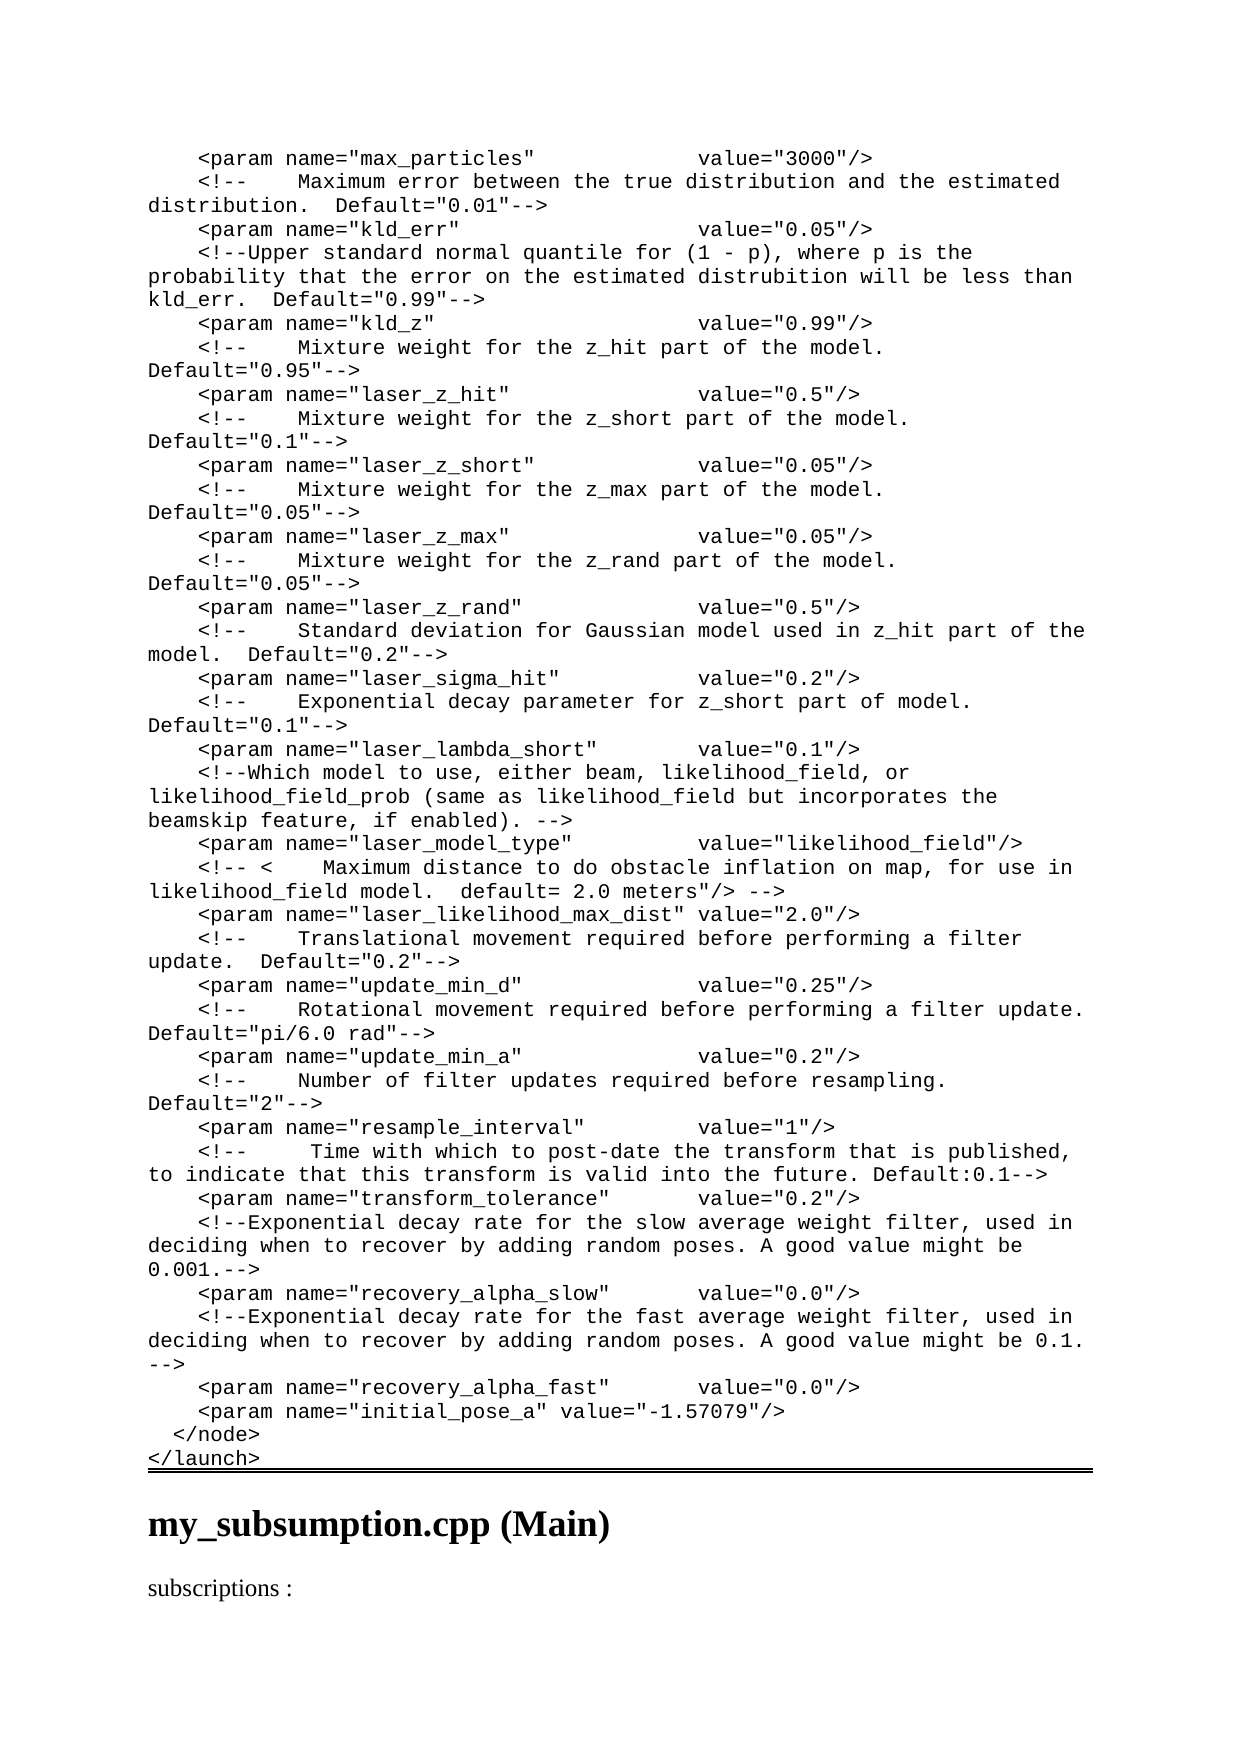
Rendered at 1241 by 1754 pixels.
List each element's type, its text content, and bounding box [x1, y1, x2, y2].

text <param name="kld_z" value="0.99"/> [148, 313, 1093, 337]
text <param name="recovery_alpha_slow" value="0.0"/> [148, 1283, 1093, 1306]
text <!--Exponential decay rate for the fast average weight filter, used in deciding when to recover by adding random poses. A good value might be 0.1. --> [148, 1306, 1093, 1377]
text <param name="laser_model_type" value="likelihood_field"/> [148, 833, 1093, 857]
text <param name="resample_interval" value="1"/> [148, 1117, 1093, 1141]
text <!-- Number of filter updates required before resampling. Default="2"--> [148, 1070, 1093, 1117]
text <param name="laser_likelihood_max_dist" value="2.0"/> [148, 904, 1093, 928]
text <!-- Mixture weight for the z_max part of the model. Default="0.05"--> [148, 479, 1093, 526]
text <param name="initial_pose_a" value="-1.57079"/> [148, 1401, 1093, 1424]
text <param name="laser_sigma_hit" value="0.2"/> [148, 668, 1093, 691]
text <!-- Mixture weight for the z_short part of the model. Default="0.1"--> [148, 408, 1093, 455]
text </node> [148, 1424, 1093, 1448]
text <param name="laser_z_short" value="0.05"/> [148, 455, 1093, 479]
text <!-- Standard deviation for Gaussian model used in z_hit part of the model. Default="0.2"--> [148, 621, 1093, 668]
text <param name="max_particles" value="3000"/> [148, 148, 1093, 171]
text <param name="kld_err" value="0.05"/> [148, 218, 1093, 242]
text <param name="laser_z_hit" value="0.5"/> [148, 384, 1093, 408]
text <!-- Translational movement required before performing a filter update. Default="0.2"--> [148, 928, 1093, 975]
text <!-- Exponential decay parameter for z_short part of model. Default="0.1"--> [148, 691, 1093, 739]
text <!-- Rotational movement required before performing a filter update. Default="pi/6.0 rad"--> [148, 999, 1093, 1046]
text <!--Exponential decay rate for the slow average weight filter, used in deciding when to recover by adding random poses. A good value might be 0.001.--> [148, 1212, 1093, 1283]
text <param name="laser_z_rand" value="0.5"/> [148, 597, 1093, 621]
text <param name="update_min_d" value="0.25"/> [148, 975, 1093, 999]
text <!-- < Maximum distance to do obstacle inflation on map, for use in likelihood_field model. default= 2.0 meters"/> --> [148, 857, 1093, 904]
text subscriptions : [148, 1573, 1093, 1602]
text <param name="recovery_alpha_fast" value="0.0"/> [148, 1377, 1093, 1401]
text <!-- Time with which to post-date the transform that is published, to indicate that this transform is valid into the future. Default:0.1--> [148, 1141, 1093, 1188]
text <!-- Mixture weight for the z_hit part of the model. Default="0.95"--> [148, 337, 1093, 384]
text my_subsumption.cpp (Main) [148, 1501, 1093, 1544]
text <param name="laser_z_max" value="0.05"/> [148, 526, 1093, 549]
text <param name="laser_lambda_short" value="0.1"/> [148, 739, 1093, 762]
text </launch> [148, 1448, 1093, 1468]
text <!--Which model to use, either beam, likelihood_field, or likelihood_field_prob (same as likelihood_field but incorporates the beamskip feature, if enabled). --> [148, 762, 1093, 833]
text <param name="update_min_a" value="0.2"/> [148, 1046, 1093, 1070]
text <!-- Mixture weight for the z_rand part of the model. Default="0.05"--> [148, 549, 1093, 597]
text <!-- Maximum error between the true distribution and the estimated distribution. Default="0.01"--> [148, 171, 1093, 218]
text <!--Upper standard normal quantile for (1 - p), where p is the probability that the error on the estimated distrubition will be less than kld_err. Default="0.99"--> [148, 242, 1093, 313]
text <param name="transform_tolerance" value="0.2"/> [148, 1188, 1093, 1212]
